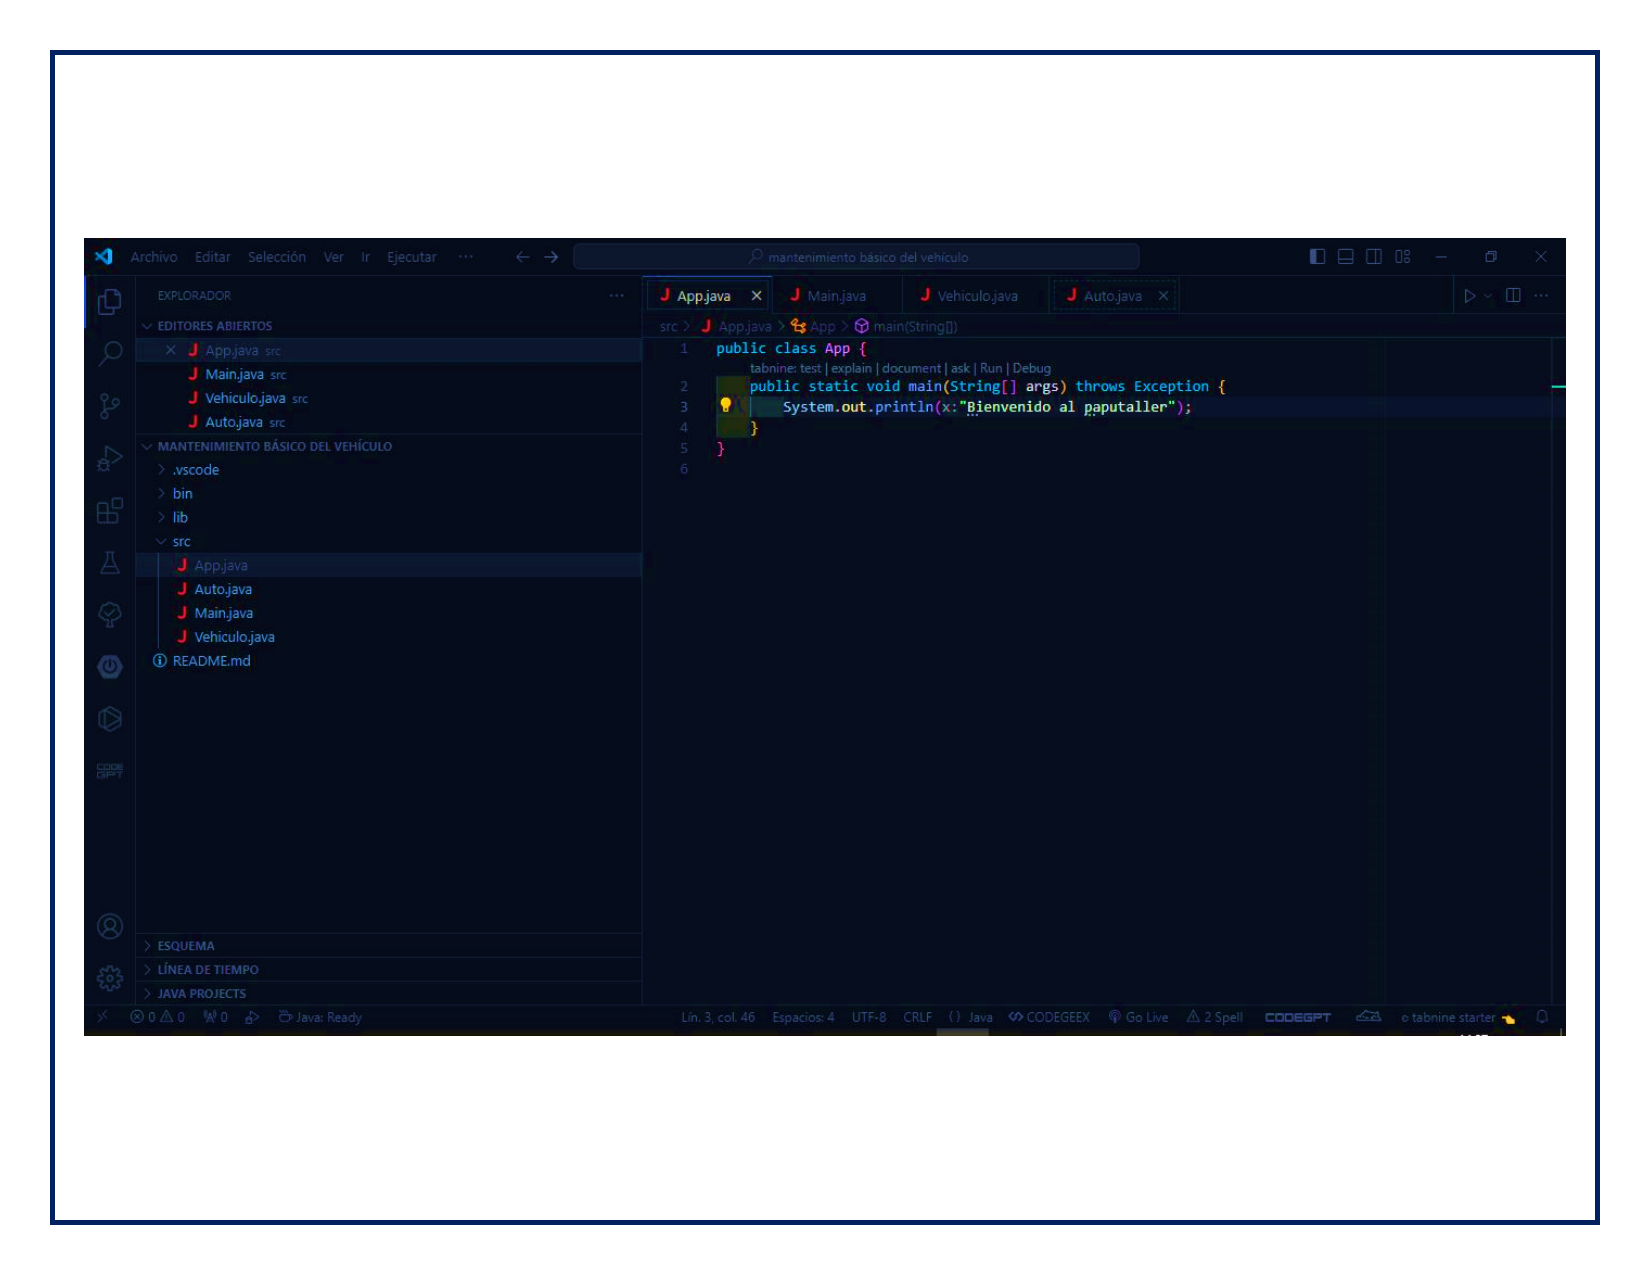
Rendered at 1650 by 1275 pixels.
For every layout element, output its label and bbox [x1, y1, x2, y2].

picture [84, 238, 1566, 1036]
